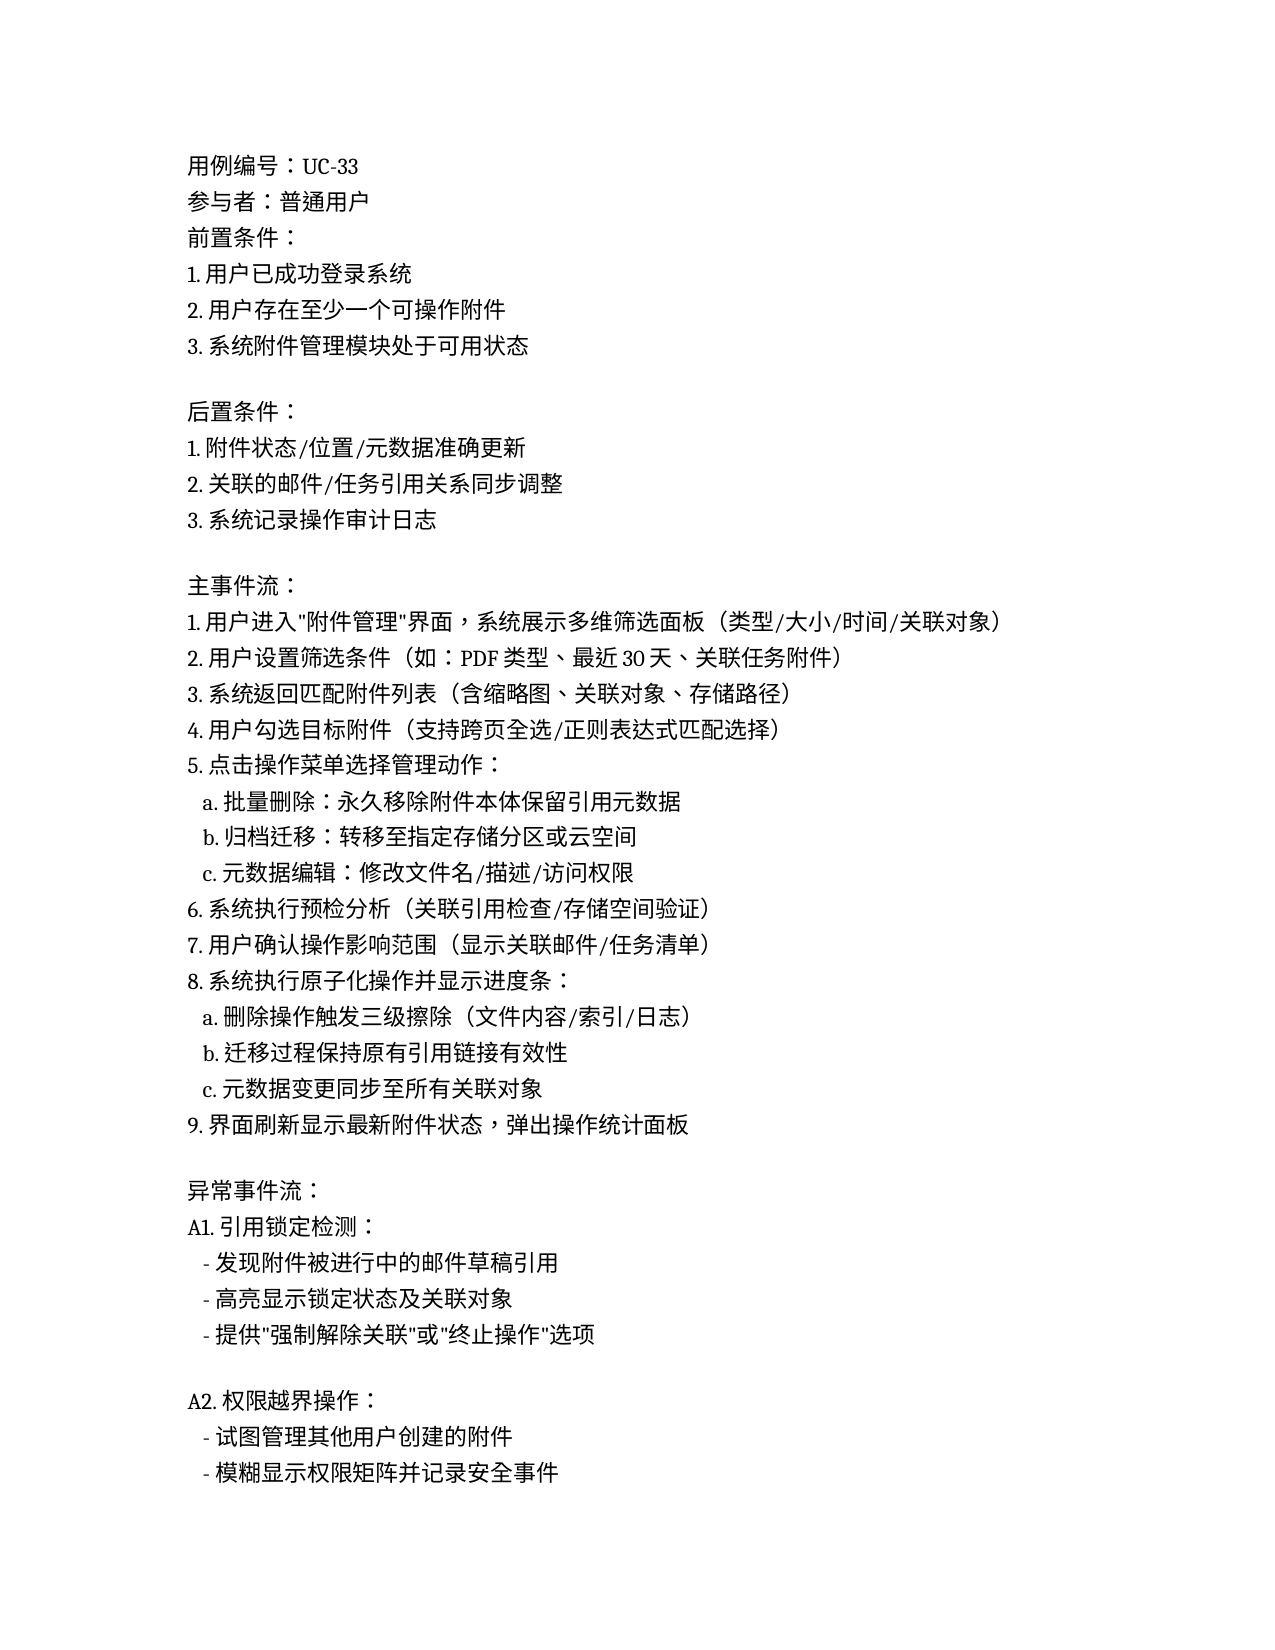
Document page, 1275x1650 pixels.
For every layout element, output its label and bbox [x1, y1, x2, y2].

text [187, 150, 1087, 1488]
